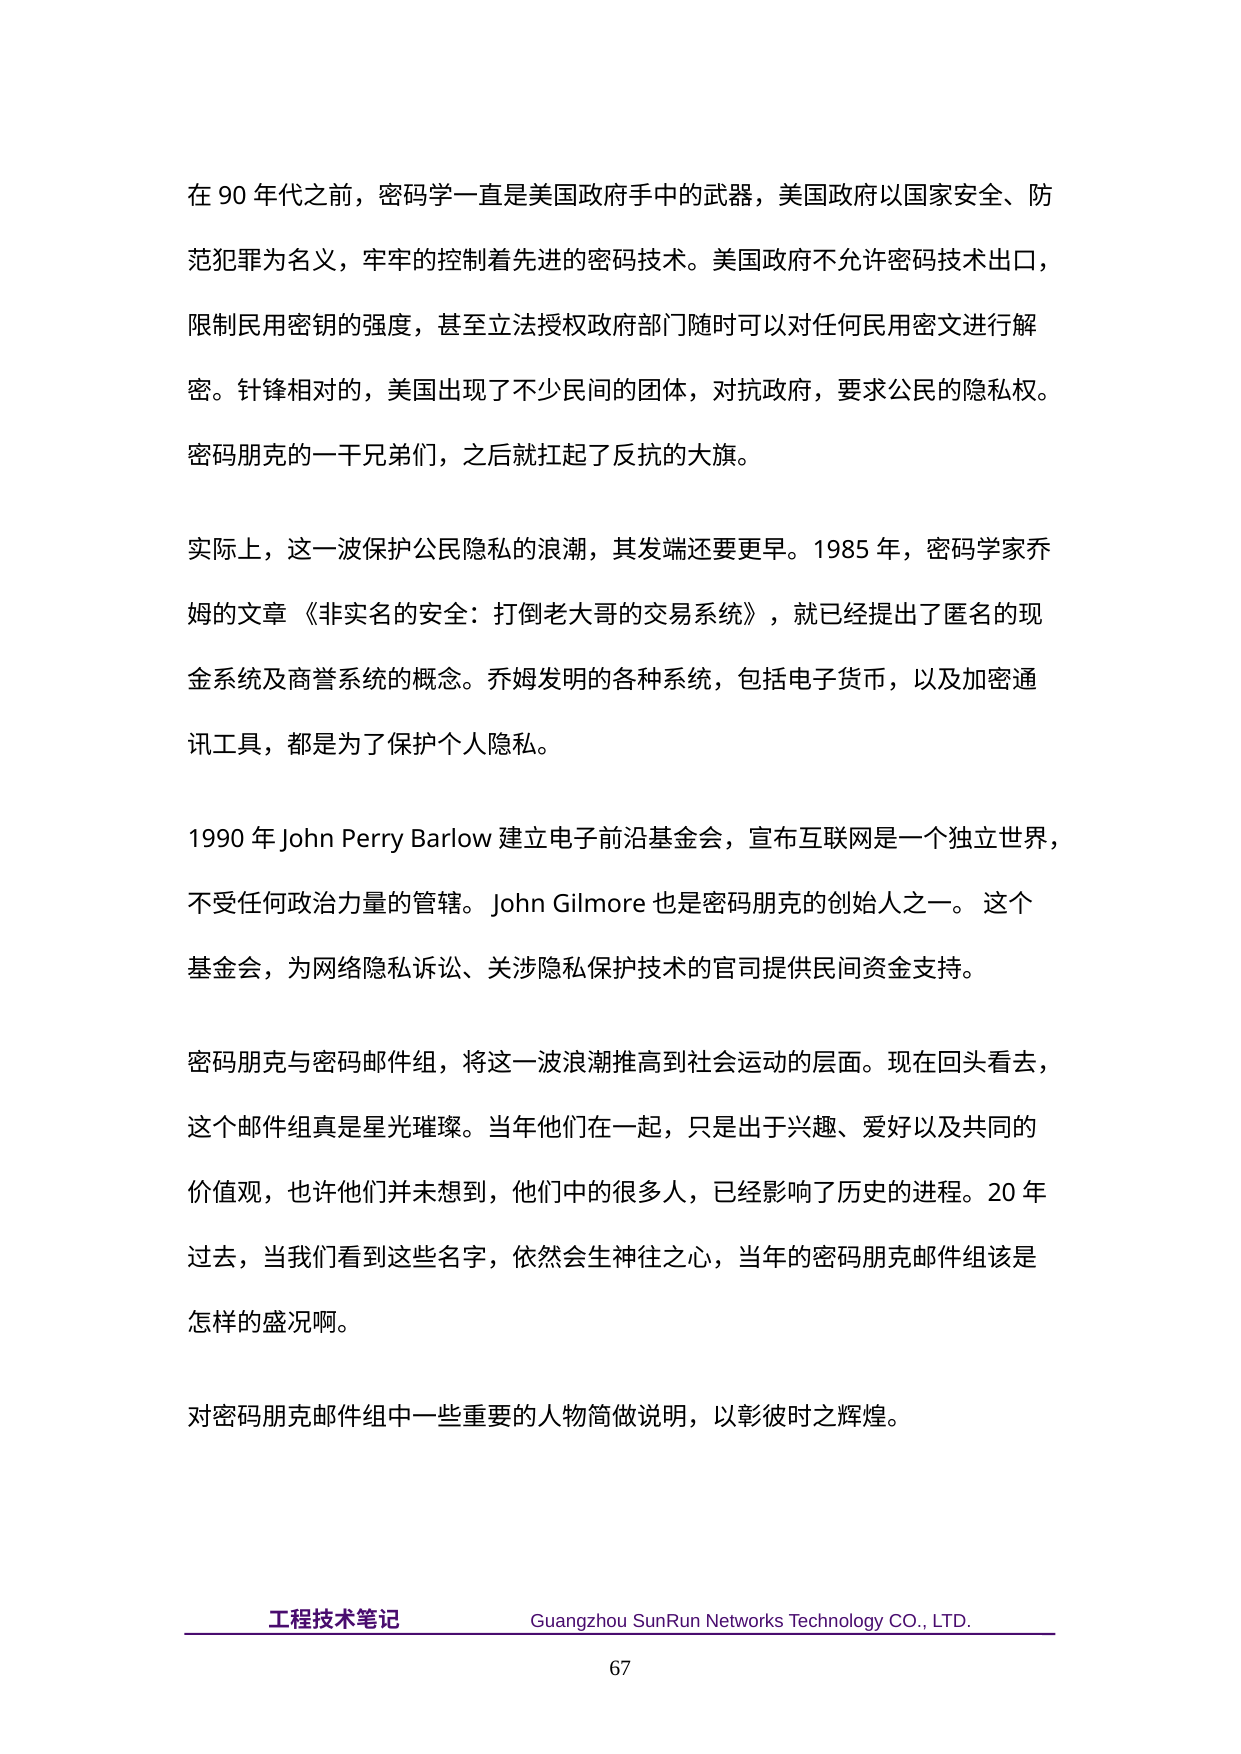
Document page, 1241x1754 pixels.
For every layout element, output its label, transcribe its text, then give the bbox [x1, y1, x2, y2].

text 密码朋克与密码邮件组，将这一波浪潮推高到社会运动的层面。现在回头看去，这个邮件组真是星光璀璨。当年他们在一起，只是出于兴趣、爱好以及共同的价值观，也许他们并未想到，他们中的很多人，已经影响了历史的进程。20 年过去，当我们看到这些名字，依然会生神往之心，当年的密码朋克邮件组该是怎样的盛况啊。 [187, 1028, 1053, 1353]
text 对密码朋克邮件组中一些重要的人物简做说明，以彰彼时之辉煌。 [187, 1382, 1053, 1447]
text 在 90 年代之前，密码学一直是美国政府手中的武器，美国政府以国家安全、防范犯罪为名义，牢牢的控制着先进的密码技术。美国政府不允许密码技术出口，限制民用密钥的强度，甚至立法授权政府部门随时可以对任何民用密文进行解密。针锋相对的，美国出现了不少民间的团体，对抗政府，要求公民的隐私权。密码朋克的一干兄弟们，之后就扛起了反抗的大旗。 [187, 161, 1053, 486]
text 实际上，这一波保护公民隐私的浪潮，其发端还要更早。1985 年，密码学家乔姆的文章 《非实名的安全：打倒老大哥的交易系统》，就已经提出了匿名的现金系统及商誉系统的概念。乔姆发明的各种系统，包括电子货币，以及加密通讯工具，都是为了保护个人隐私。 [187, 515, 1053, 775]
text 1990 年 John Perry Barlow 建立电子前沿基金会，宣布互联网是一个独立世界，不受任何政治力量的管辖。 John Gilmore 也是密码朋克的创始人之一。 这个基金会，为网络隐私诉讼、关涉隐私保护技术的官司提供民间资金支持。 [187, 804, 1053, 999]
